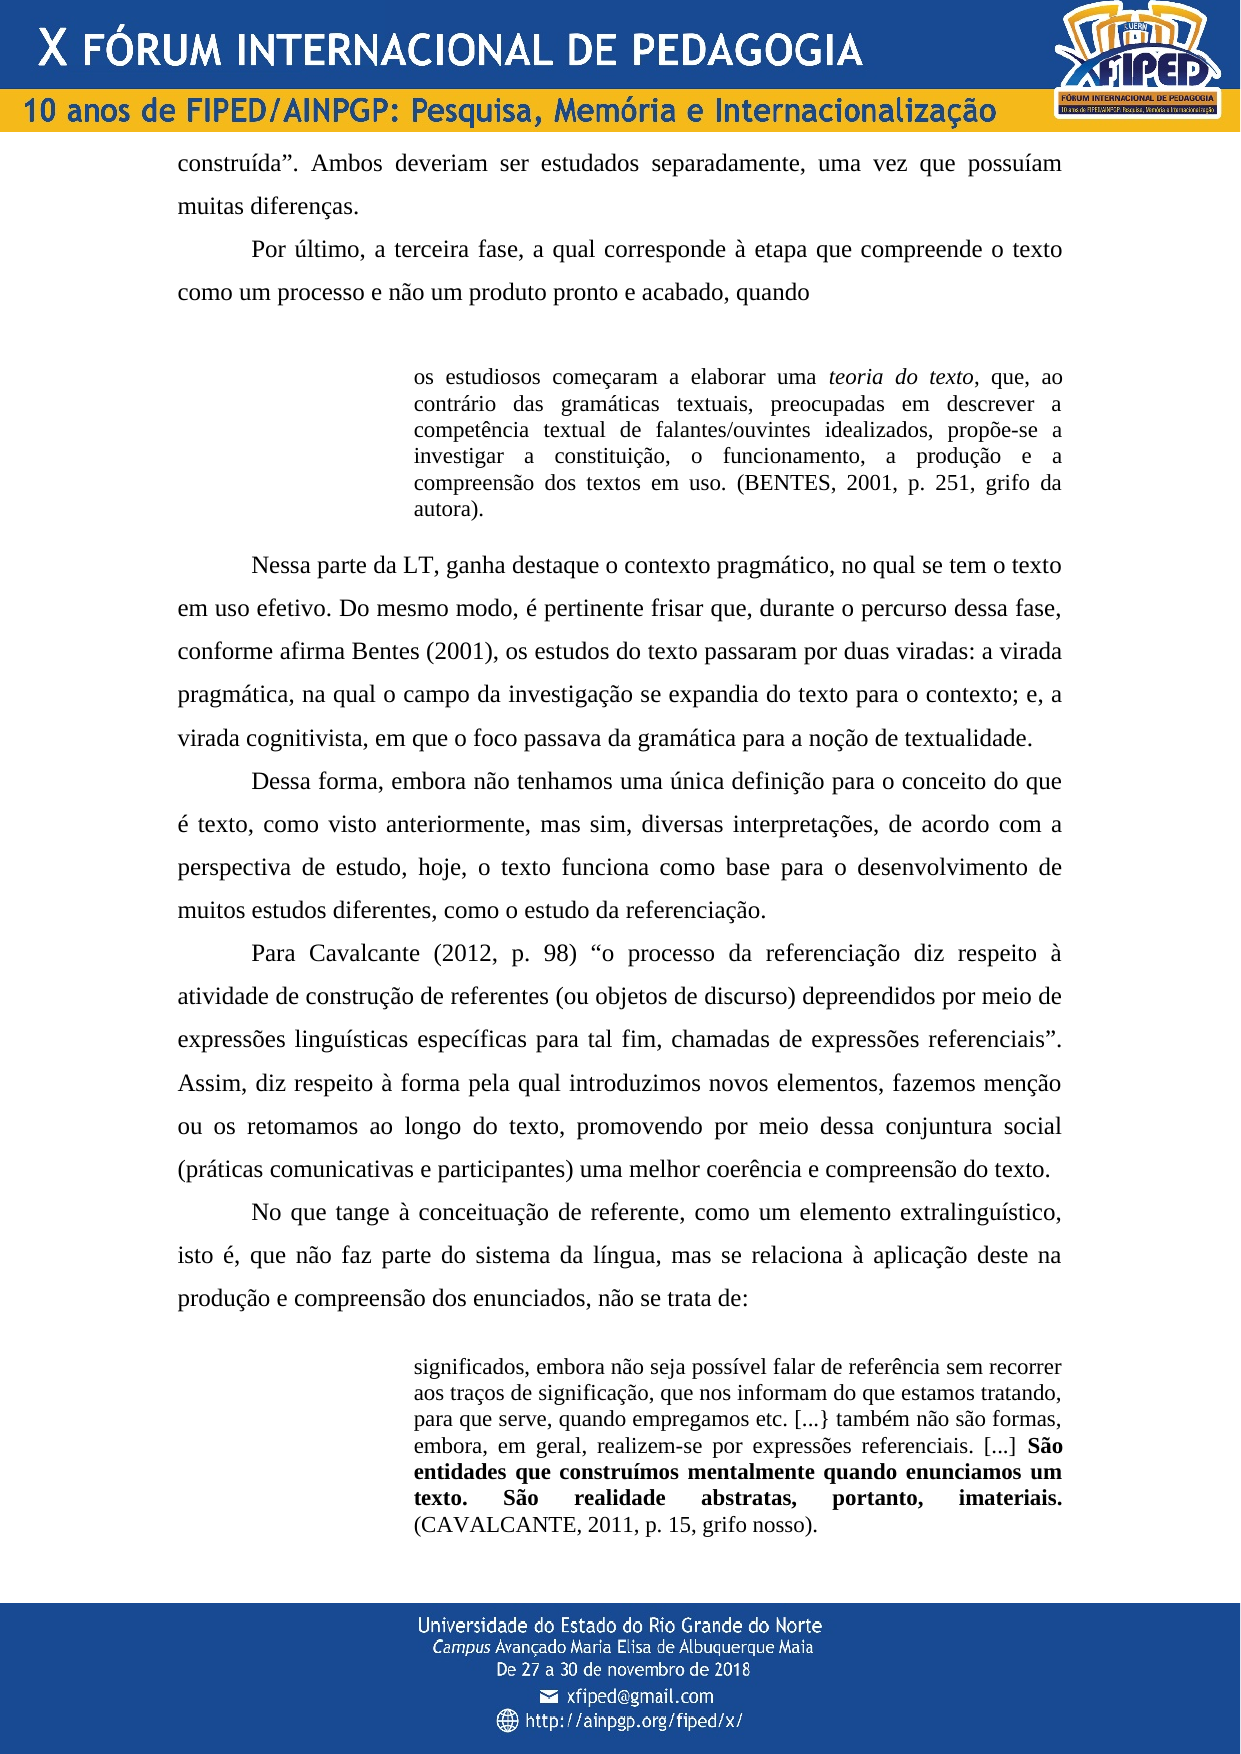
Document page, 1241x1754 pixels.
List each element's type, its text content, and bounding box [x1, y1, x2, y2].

picture [0, 1603, 1241, 1754]
picture [0, 0, 1241, 132]
text significados, embora não seja possível falar de referência sem recorrer aos traços de significação, que nos informam do que estamos tratando, para que serve, quando empregamos etc. [...} também não são formas, embora, em geral, realizem-se por expressões referenciais. [...] São entidades que construímos mentalmente quando enunciamos um texto. São realidade abstratas, portanto, imateriais. (CAVALCANTE, 2011, p. 15, grifo nosso). [413, 1353, 1063, 1537]
text Para Cavalcante (2012, p. 98) “o processo da referenciação diz respeito à atividade de construção de referentes (ou objetos de discurso) depreendidos por meio de expressões linguísticas específicas para tal fim, chamadas de expressões referenciais”. Assim, diz respeito à forma pela qual introduzimos novos elementos, fazemos menção ou os retomamos ao longo do texto, promovendo por meio dessa conjuntura social (práticas comunicativas e participantes) uma melhor coerência e compreensão do texto. [177, 938, 1063, 1183]
text No que tange à conceituação de referente, como um elemento extralinguístico, isto é, que não faz parte do sistema da língua, mas se relaciona à aplicação deste na produção e compreensão dos enunciados, não se trata de: [177, 1197, 1063, 1312]
text Por último, a terceira fase, a qual corresponde à etapa que compreende o texto como um processo e não um produto pronto e acabado, quando [177, 234, 1063, 306]
text os estudiosos começaram a elaborar uma teoria do texto, que, ao contrário das gramáticas textuais, preocupadas em descrever a competência textual de falantes/ouvintes idealizados, propõe-se a investigar a constituição, o funcionamento, a produção e a compreensão dos textos em uso. (BENTES, 2001, p. 251, grifo da autora). [413, 363, 1063, 521]
text Nessa parte da LT, ganha destaque o contexto pragmático, no qual se tem o texto em uso efetivo. Do mesmo modo, é pertinente frisar que, durante o percurso dessa fase, conforme afirma Bentes (2001), os estudos do texto passaram por duas viradas: a virada pragmática, na qual o campo da investigação se expandia do texto para o contexto; e, a virada cognitivista, em que o foco passava da gramática para a noção de textualidade. [177, 550, 1063, 751]
text Dessa forma, embora não tenhamos uma única definição para o conceito do que é texto, como visto anteriormente, mas sim, diversas interpretações, de acordo com a perspectiva de estudo, hoje, o texto funciona como base para o desenvolvimento de muitos estudos diferentes, como o estudo da referenciação. [177, 766, 1063, 924]
